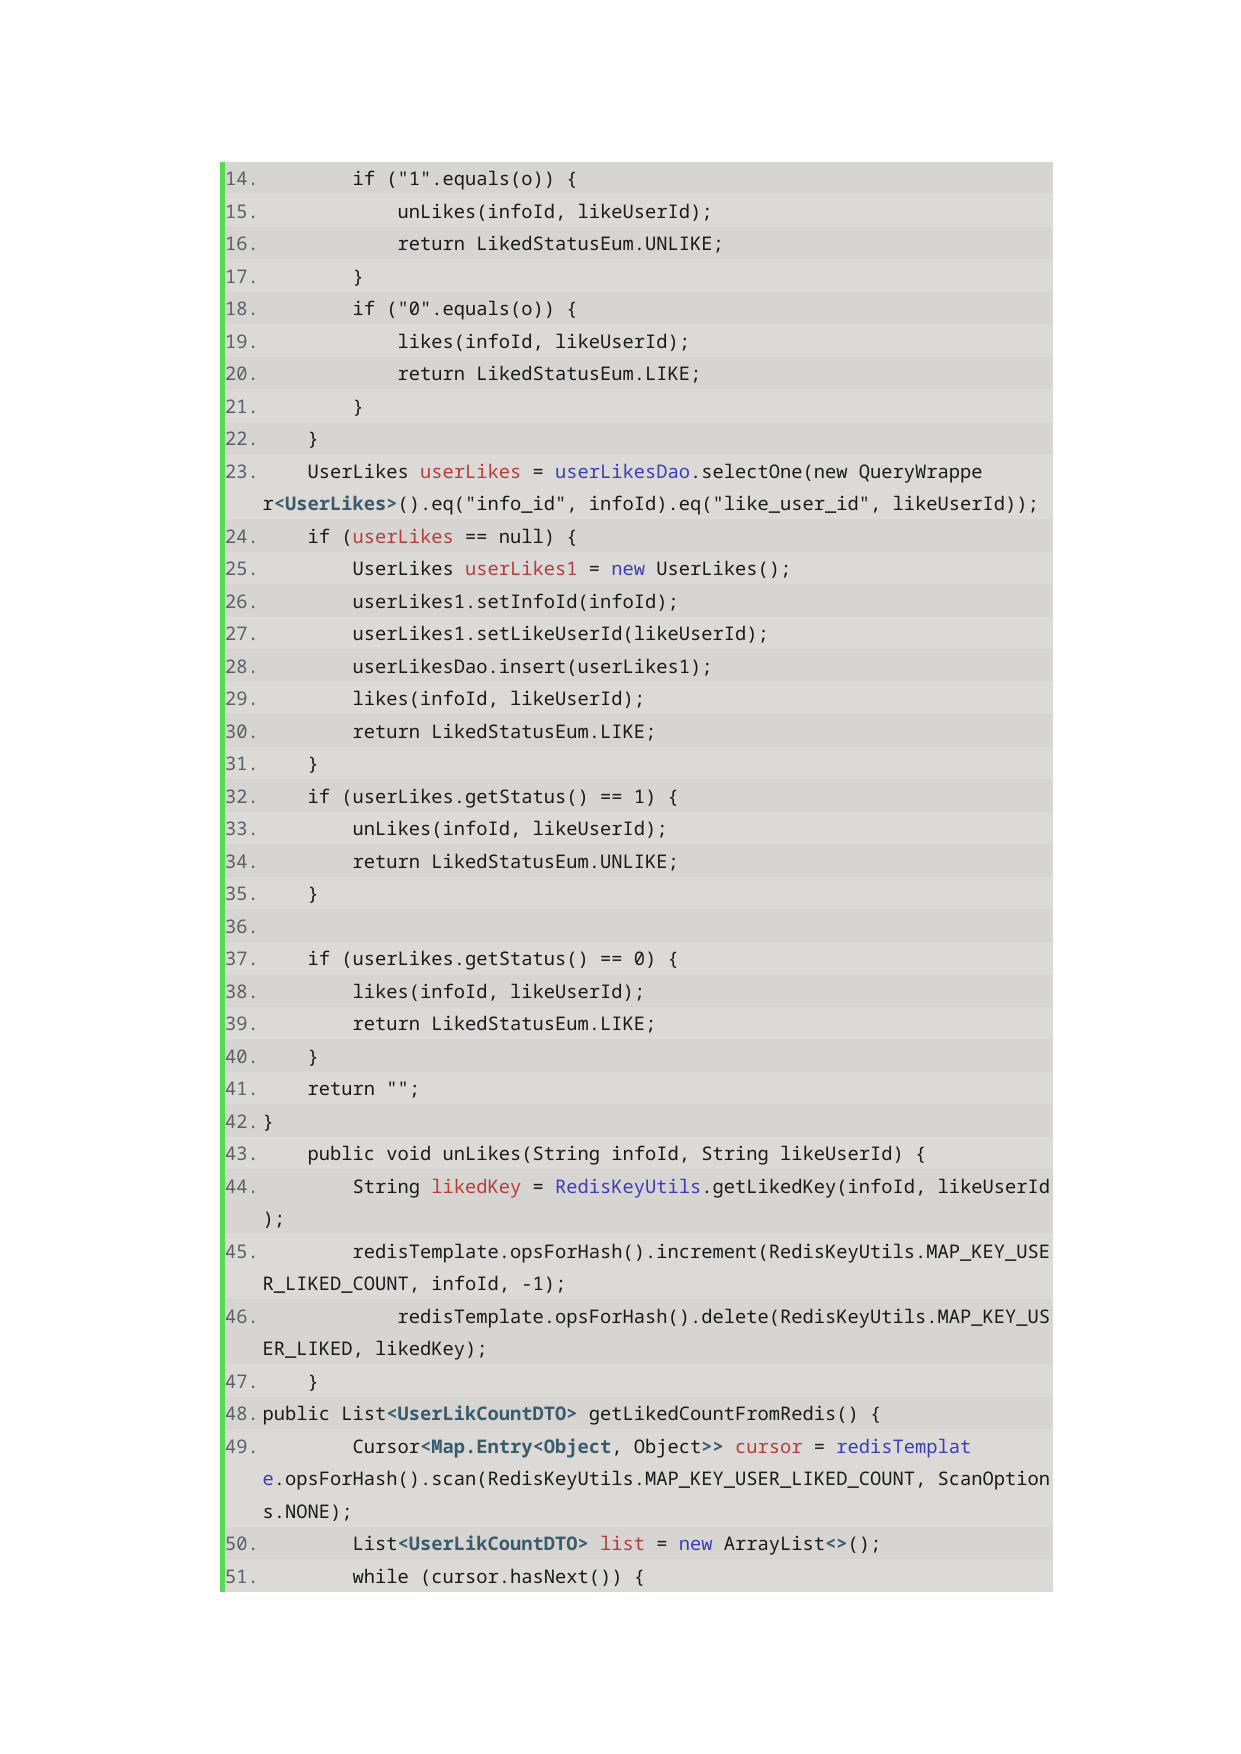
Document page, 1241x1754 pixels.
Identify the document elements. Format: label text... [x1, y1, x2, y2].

list unLikes(infoId, likeUserId); [225, 812, 1053, 844]
list } [225, 1364, 1053, 1397]
list public List<UserLikCountDTO> getLikedCountFromRedis() { [225, 1397, 1053, 1429]
list userLikes1.setInfoId(infoId); [225, 584, 1053, 617]
list userLikesDao.insert(userLikes1); [225, 649, 1053, 682]
list if ("0".equals(o)) { [225, 292, 1053, 324]
list UserLikes userLikes = userLikesDao.selectOne(new QueryWrapper<UserLikes>().eq("info_id", infoId).eq("like_user_id", likeUserId)); [225, 454, 1053, 519]
list if (userLikes == null) { [225, 519, 1053, 552]
list redisTemplate.opsForHash().delete(RedisKeyUtils.MAP_KEY_USER_LIKED, likedKey); [225, 1299, 1053, 1364]
list List<UserLikCountDTO> list = new ArrayList<>(); [225, 1527, 1053, 1559]
list return LikedStatusEum.LIKE; [225, 1007, 1053, 1039]
list likes(infoId, likeUserId); [225, 324, 1053, 357]
list Cursor<Map.Entry<Object, Object>> cursor = redisTemplate.opsForHash().scan(RedisKeyUtils.MAP_KEY_USER_LIKED_COUNT, ScanOptions.NONE); [225, 1429, 1053, 1527]
list } [225, 747, 1053, 779]
list if ("1".equals(o)) { [225, 162, 1053, 194]
list return LikedStatusEum.UNLIKE; [225, 227, 1053, 259]
list String likedKey = RedisKeyUtils.getLikedKey(infoId, likeUserId); [225, 1169, 1053, 1234]
list redisTemplate.opsForHash().increment(RedisKeyUtils.MAP_KEY_USER_LIKED_COUNT, infoId, -1); [225, 1234, 1053, 1299]
list userLikes1.setLikeUserId(likeUserId); [225, 617, 1053, 649]
list } [225, 877, 1053, 909]
list likes(infoId, likeUserId); [225, 974, 1053, 1007]
list UserLikes userLikes1 = new UserLikes(); [225, 552, 1053, 584]
list } [225, 389, 1053, 422]
list unLikes(infoId, likeUserId); [225, 194, 1053, 227]
list } [225, 422, 1053, 454]
list if (userLikes.getStatus() == 1) { [225, 779, 1053, 812]
list likes(infoId, likeUserId); [225, 682, 1053, 714]
list } [225, 259, 1053, 292]
list return LikedStatusEum.UNLIKE; [225, 844, 1053, 877]
list } [225, 1039, 1053, 1072]
list while (cursor.hasNext()) { [225, 1559, 1053, 1592]
list return ""; [225, 1072, 1053, 1104]
list return LikedStatusEum.LIKE; [225, 714, 1053, 747]
list public void unLikes(String infoId, String likeUserId) { [225, 1137, 1053, 1169]
list return LikedStatusEum.LIKE; [225, 357, 1053, 389]
list } [225, 1104, 1053, 1137]
list if (userLikes.getStatus() == 0) { [225, 942, 1053, 974]
